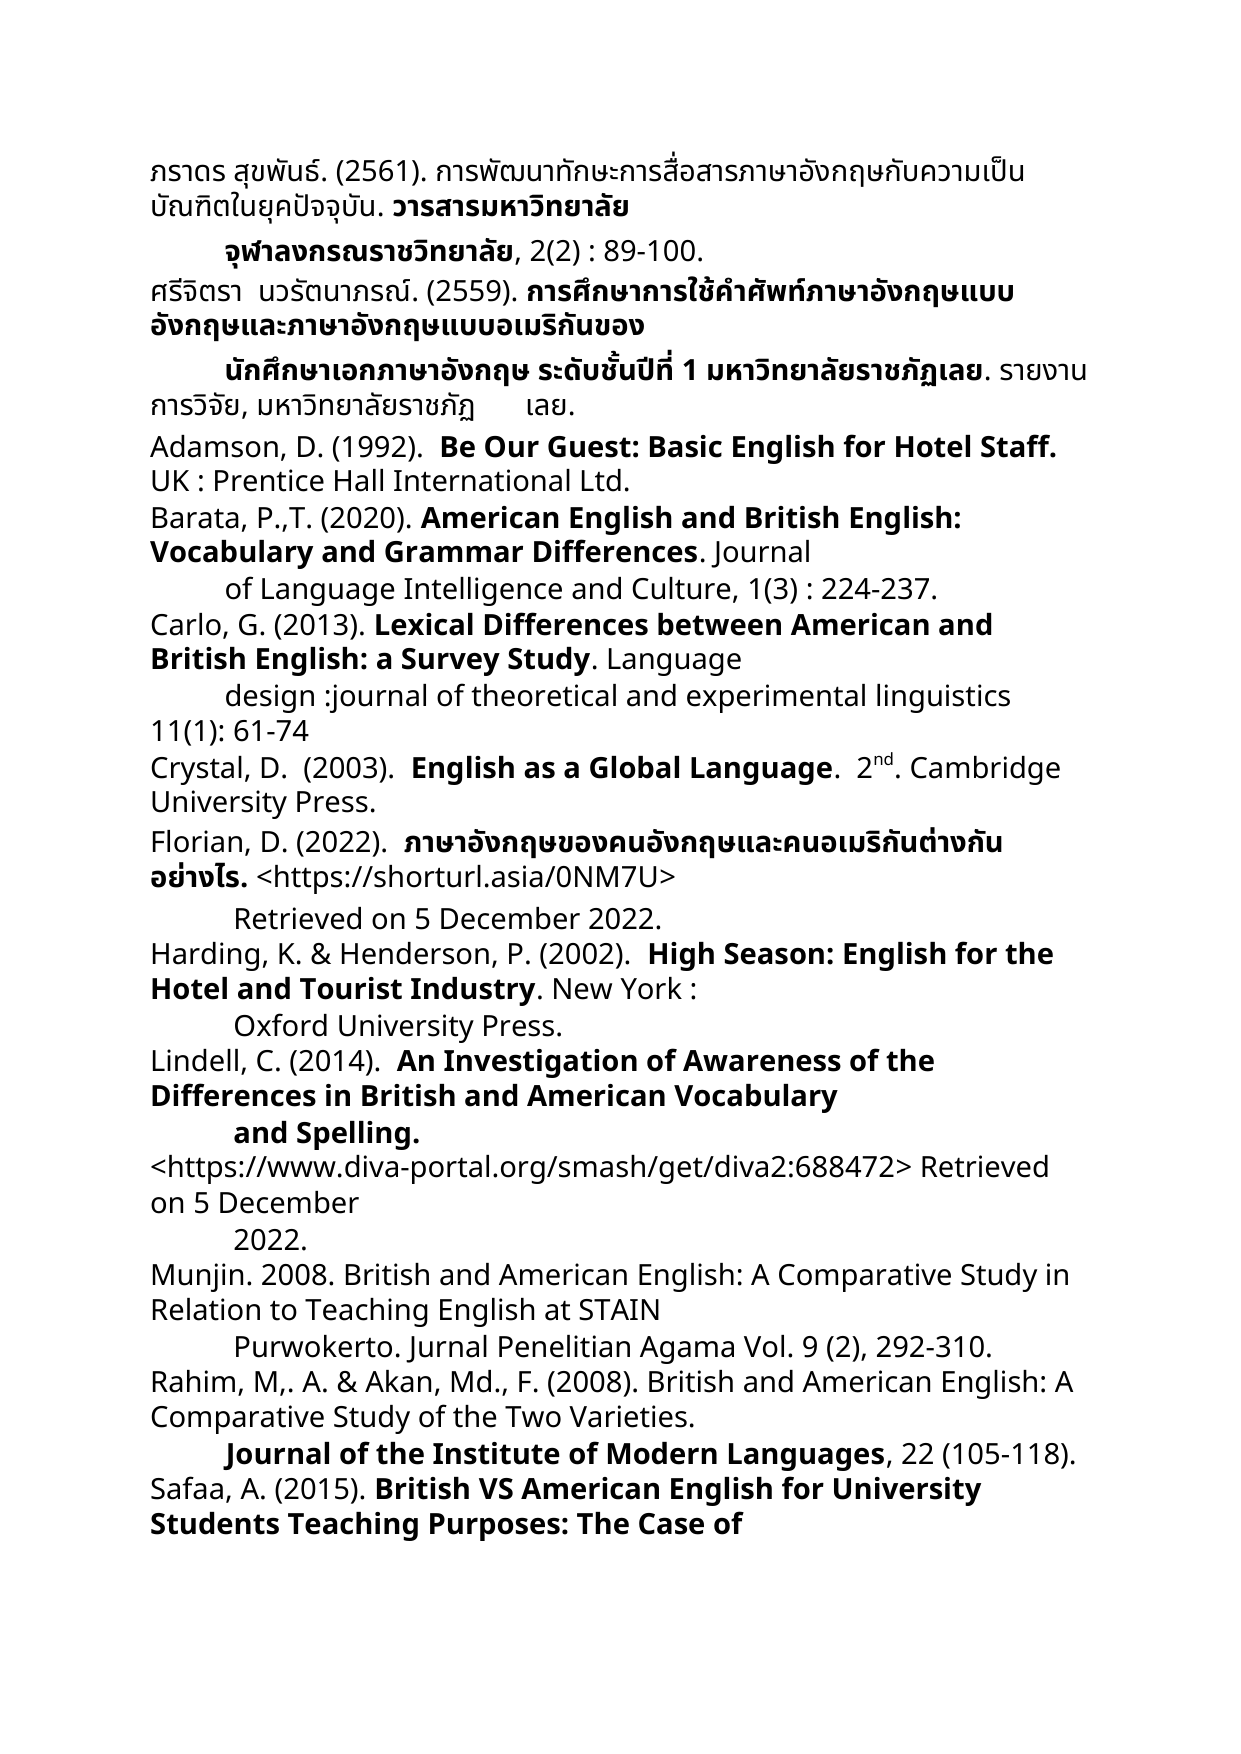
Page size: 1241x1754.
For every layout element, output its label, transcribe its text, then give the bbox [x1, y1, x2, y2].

text design :journal of theoretical and experimental linguistics 11(1): 61-74 [150, 678, 1090, 750]
text Safaa, A. (2015). British VS American English for University Students Teaching Purposes: The Case of [150, 1471, 1090, 1543]
text Munjin. 2008. British and American English: A Comparative Study in Relation to Teaching English at STAIN [150, 1257, 1090, 1329]
text ศรีจิตรา นวรัตนาภรณ์. (2559). การศึกษาการใช้คำศัพท์ภาษาอังกฤษแบบอังกฤษและภาษาอังกฤษแบบอเมริกันของ [150, 269, 1090, 349]
text ภราดร สุขพันธ์. (2561). การพัฒนาทักษะการสื่อสารภาษาอังกฤษกับความเป็นบัณฑิตในยุคปัจจุบัน. วารสารมหาวิทยาลัย [150, 150, 1090, 230]
text 2022. [150, 1222, 1090, 1257]
text and Spelling. <https://www.diva-portal.org/smash/get/diva2:688472> Retrieved on 5 December [150, 1115, 1090, 1222]
text Crystal, D. (2003). English as a Global Language. 2nd. Cambridge University Press. [150, 750, 1090, 821]
text Oxford University Press. [150, 1008, 1090, 1043]
text Purwokerto. Jurnal Penelitian Agama Vol. 9 (2), 292-310. [150, 1329, 1090, 1364]
text Florian, D. (2022). ภาษาอังกฤษของคนอังกฤษและคนอเมริกันต่างกันอย่างไร. <https://shorturl.asia/0NM7U> [150, 821, 1090, 901]
text Journal of the Institute of Modern Languages, 22 (105-118). [150, 1436, 1090, 1471]
text Rahim, M,. A. & Akan, Md., F. (2008). British and American English: A Comparative Study of the Two Varieties. [150, 1364, 1090, 1436]
text Carlo, G. (2013). Lexical Differences between American and British English: a Survey Study. Language [150, 607, 1090, 678]
text Adamson, D. (1992). Be Our Guest: Basic English for Hotel Staff. UK : Prentice Hall International Ltd. [150, 429, 1090, 500]
text Barata, P.,T. (2020). American English and British English: Vocabulary and Grammar Differences. Journal [150, 500, 1090, 571]
text Lindell, C. (2014). An Investigation of Awareness of the Differences in British and American Vocabulary [150, 1043, 1090, 1115]
text จุฬาลงกรณราชวิทยาลัย, 2(2) : 89-100. [150, 230, 1090, 269]
text Retrieved on 5 December 2022. [150, 901, 1090, 936]
text of Language Intelligence and Culture, 1(3) : 224-237. [150, 571, 1090, 607]
text Harding, K. & Henderson, P. (2002). High Season: English for the Hotel and Tourist Industry. New York : [150, 936, 1090, 1008]
text นักศึกษาเอกภาษาอังกฤษ ระดับชั้นปีที่ 1 มหาวิทยาลัยราชภัฏเลย. รายงานการวิจัย, มหาวิทยาลัยราชภัฏ เลย. [150, 349, 1090, 429]
